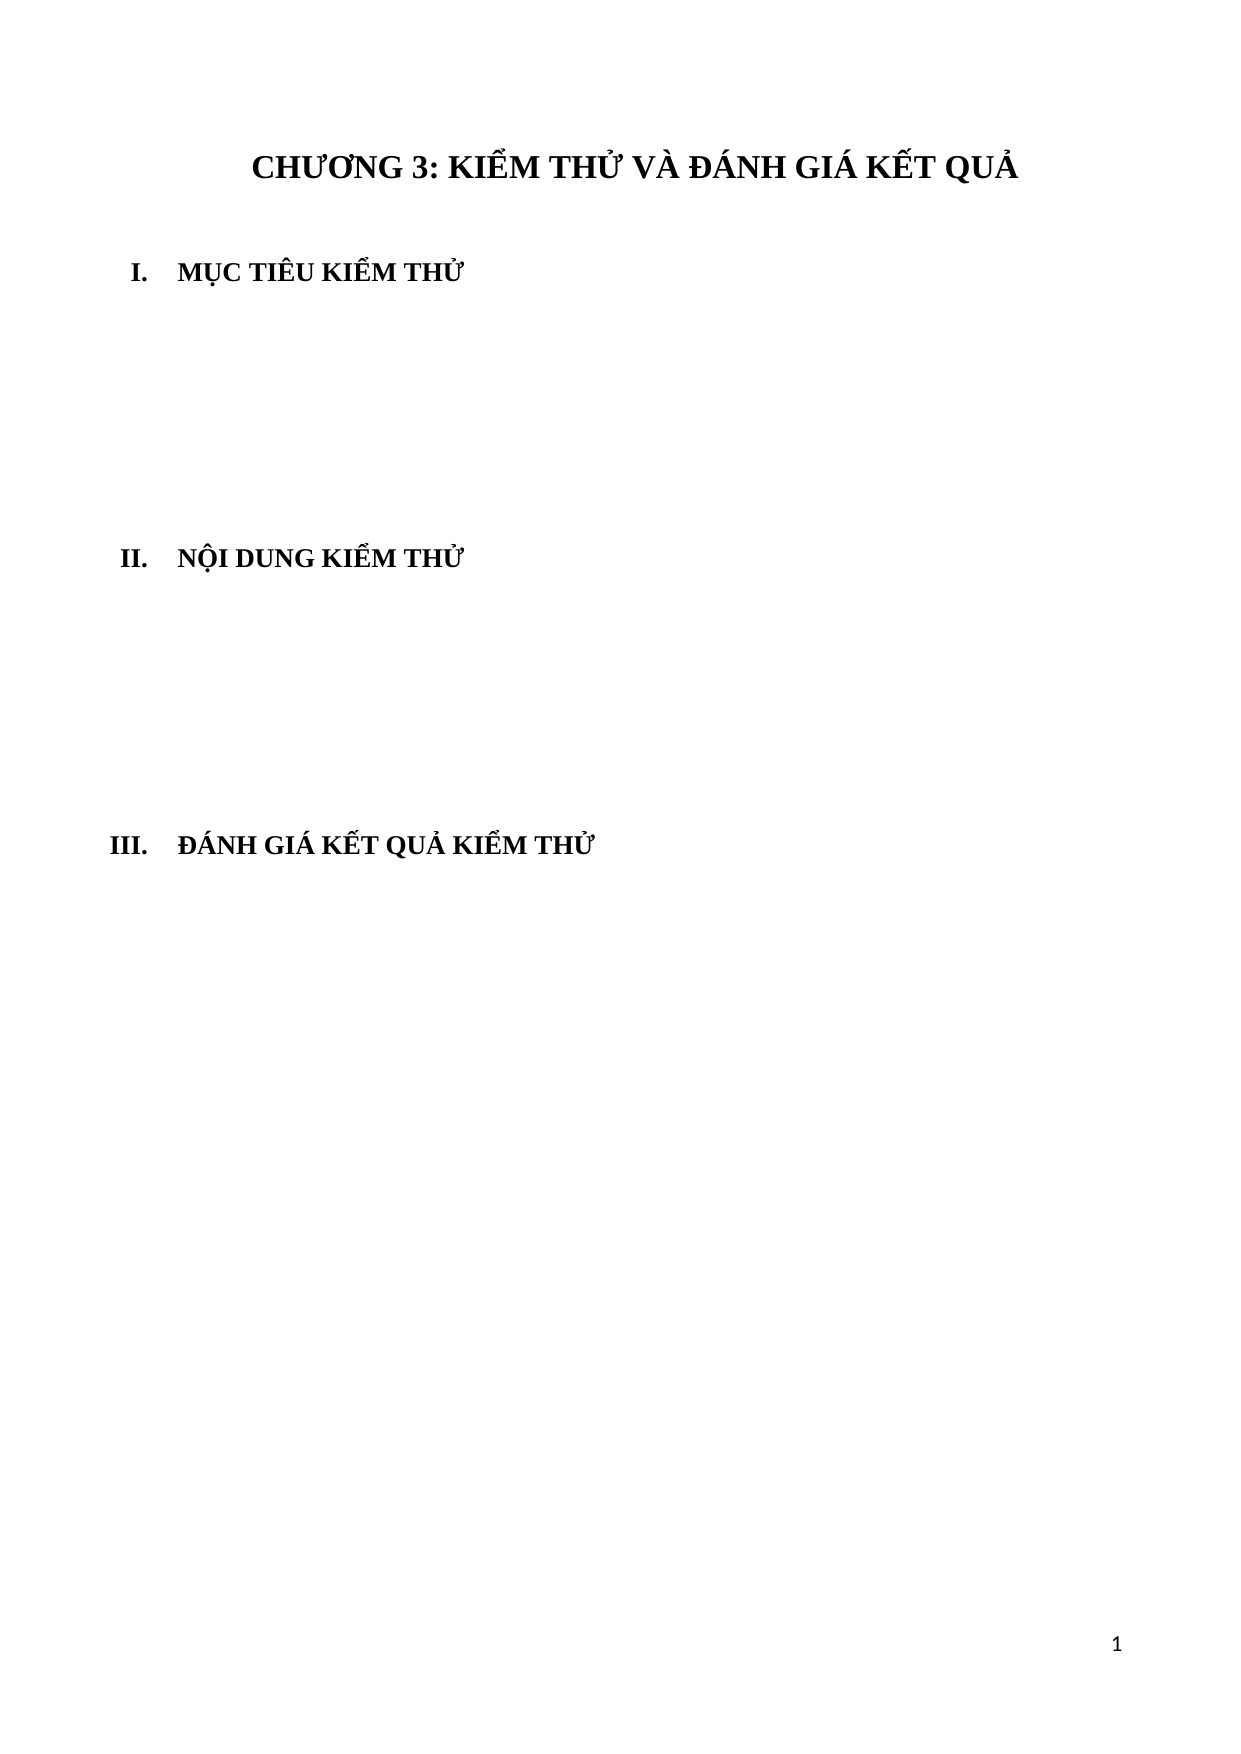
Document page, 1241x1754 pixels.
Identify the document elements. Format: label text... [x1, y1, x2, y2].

subtitle NỘI DUNG KIỂM THỬ [148, 543, 1122, 574]
subtitle CHƯƠNG 3: KIỂM THỬ VÀ ĐÁNH GIÁ KẾT QUẢ [148, 148, 1122, 186]
subtitle ĐÁNH GIÁ KẾT QUẢ KIỂM THỬ [148, 829, 1122, 860]
subtitle MỤC TIÊU KIỂM THỬ [148, 256, 1122, 287]
